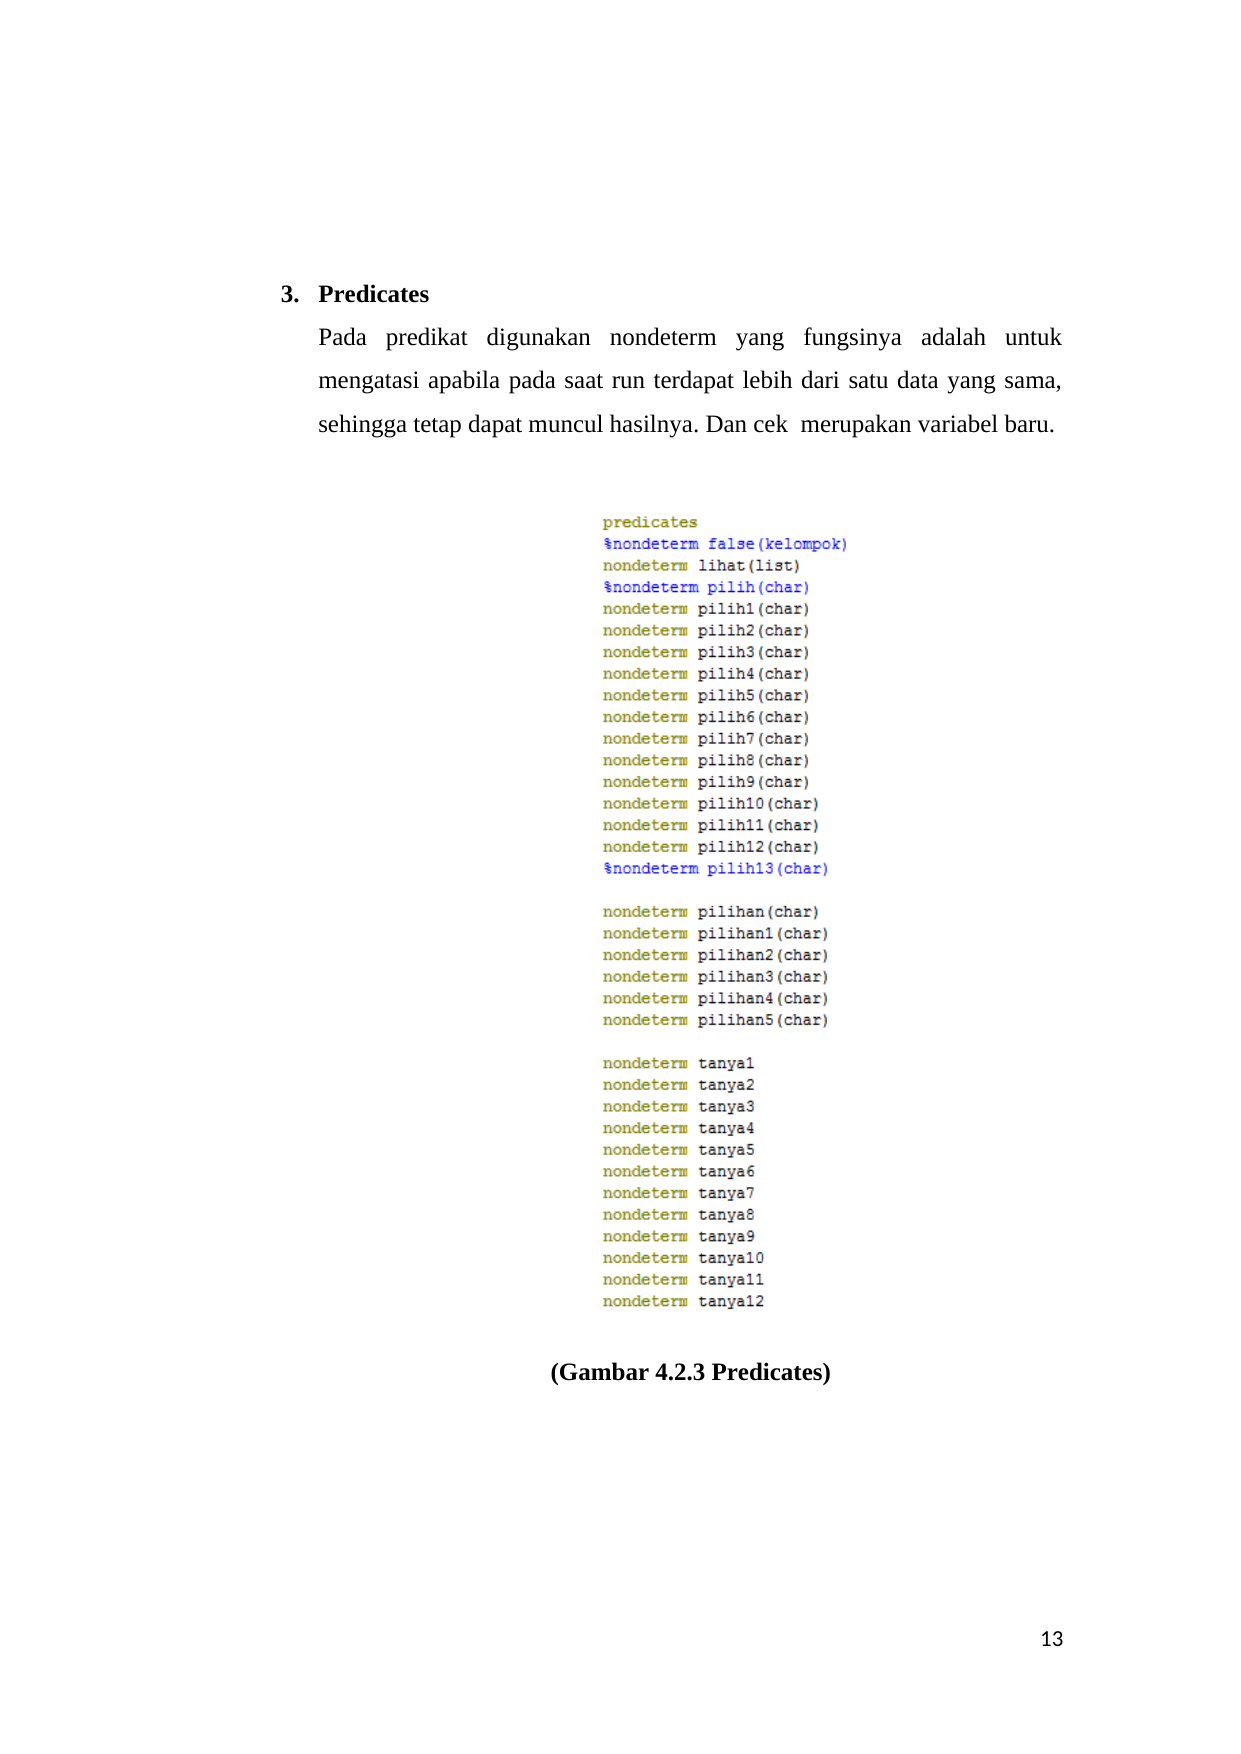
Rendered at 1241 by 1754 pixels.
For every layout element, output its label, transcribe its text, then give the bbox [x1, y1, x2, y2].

list Pada predikat digunakan nondeterm yang fungsinya adalah untuk mengatasi apabila pada saat run terdapat lebih dari satu data yang sama, sehingga tetap dapat muncul hasilnya. Dan cek merupakan variabel baru. [318, 322, 1063, 437]
picture [598, 495, 1010, 1324]
list (Gambar 4.2.3 Predicates) [318, 1357, 1063, 1386]
list Predicates [281, 279, 1063, 308]
